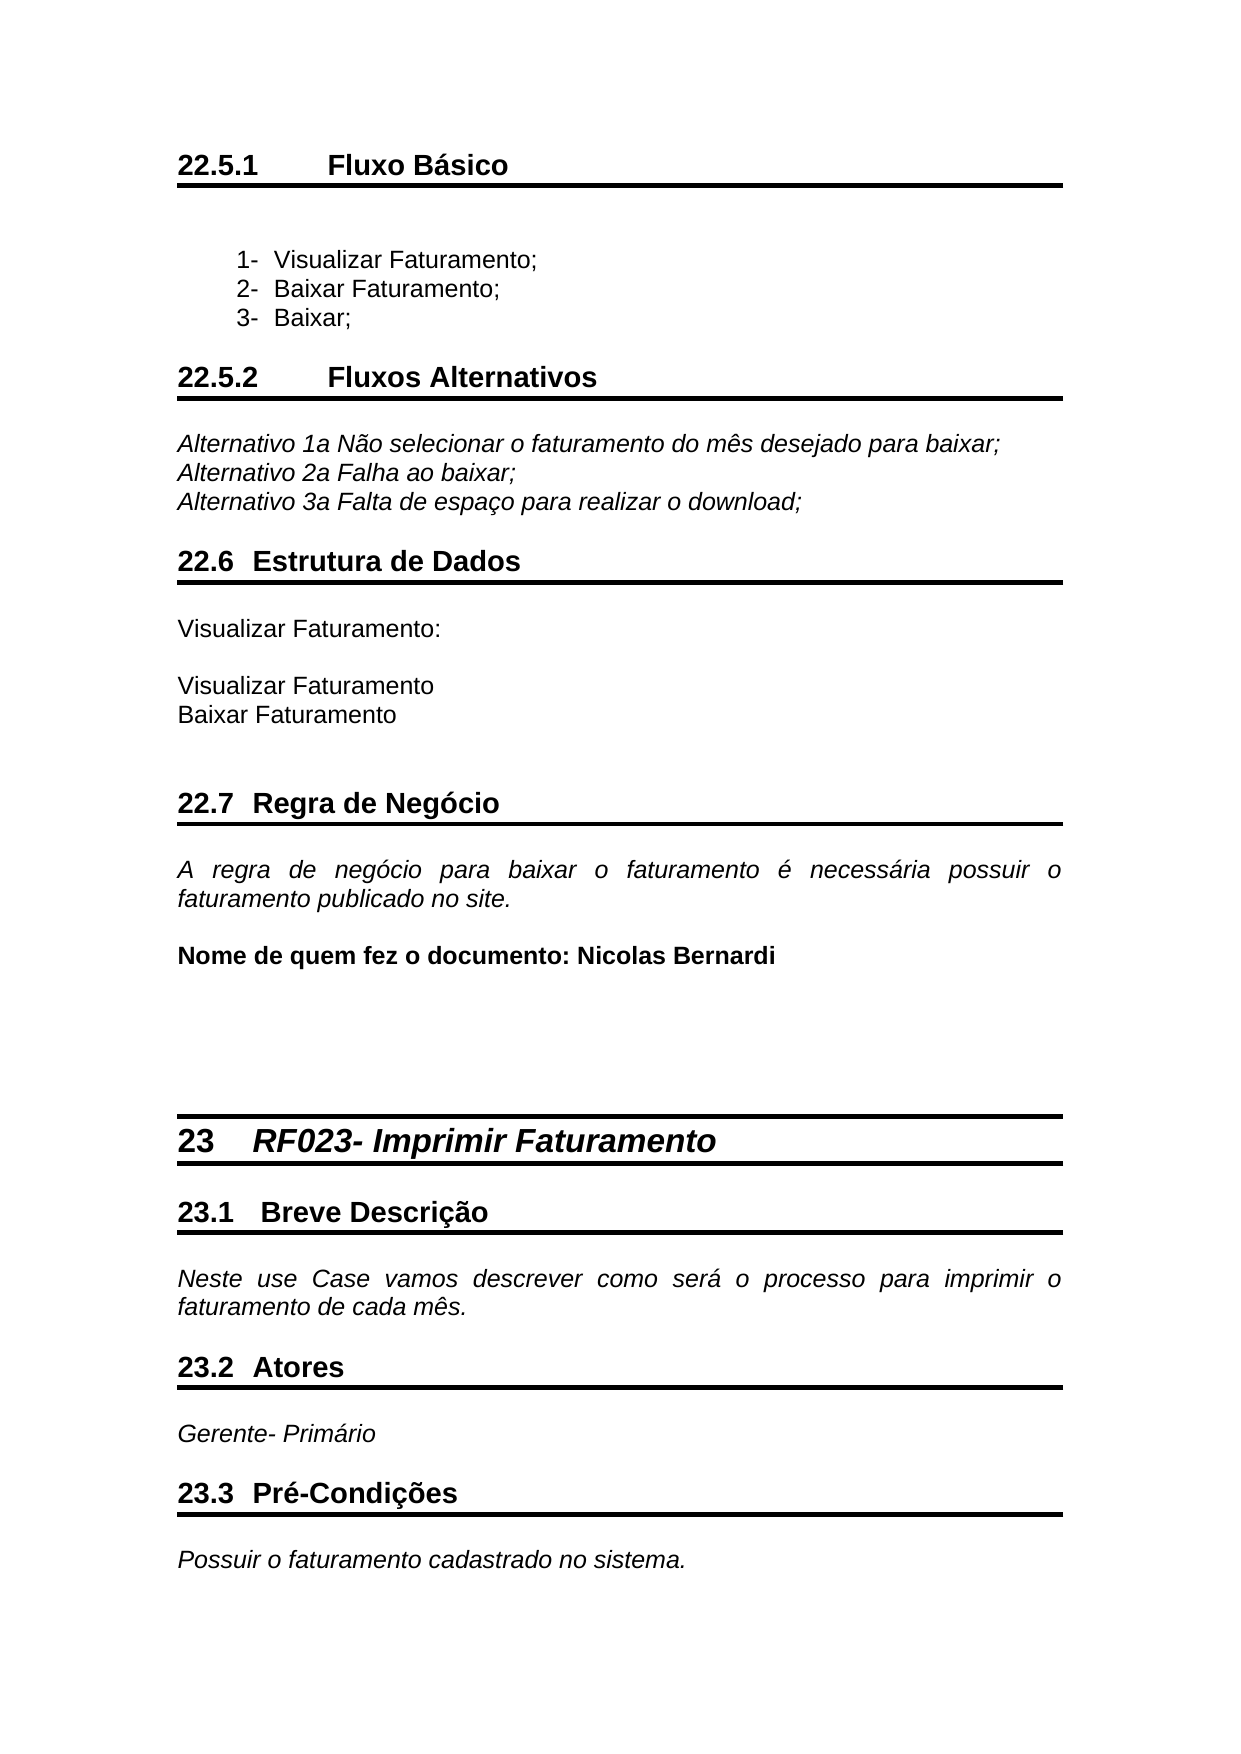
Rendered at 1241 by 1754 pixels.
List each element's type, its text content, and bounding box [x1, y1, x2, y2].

text Neste use Case vamos descrever como será o processo para imprimir o faturamento de cada mês. [177, 1264, 1063, 1321]
subtitle Atores [177, 1350, 1063, 1385]
list Baixar; [236, 303, 1063, 332]
subtitle Pré-Condições [177, 1476, 1063, 1512]
text Visualizar Faturamento: [177, 613, 1063, 642]
text Baixar Faturamento [177, 700, 1063, 728]
subtitle Fluxo Básico [177, 148, 1063, 183]
subtitle Breve Descrição [177, 1194, 1063, 1230]
subtitle Regra de Negócio [177, 786, 1063, 822]
text Alternativo 3a Falta de espaço para realizar o download; [177, 487, 1063, 516]
text Possuir o faturamento cadastrado no sistema. [177, 1546, 1063, 1574]
text A regra de negócio para baixar o faturamento é necessária possuir o faturamento publicado no site. [177, 855, 1063, 913]
text Visualizar Faturamento [177, 671, 1063, 700]
text Nome de quem fez o documento: Nicolas Bernardi [177, 941, 1063, 970]
list Visualizar Faturamento; [236, 245, 1063, 274]
text Alternativo 1a Não selecionar o faturamento do mês desejado para baixar; [177, 429, 1063, 458]
subtitle RF023- Imprimir Faturamento [177, 1119, 1063, 1161]
list Baixar Faturamento; [236, 274, 1063, 303]
text Gerente- Primário [177, 1419, 1063, 1448]
text Alternativo 2a Falha ao baixar; [177, 458, 1063, 487]
subtitle Fluxos Alternativos [177, 360, 1063, 396]
subtitle Estrutura de Dados [177, 544, 1063, 580]
